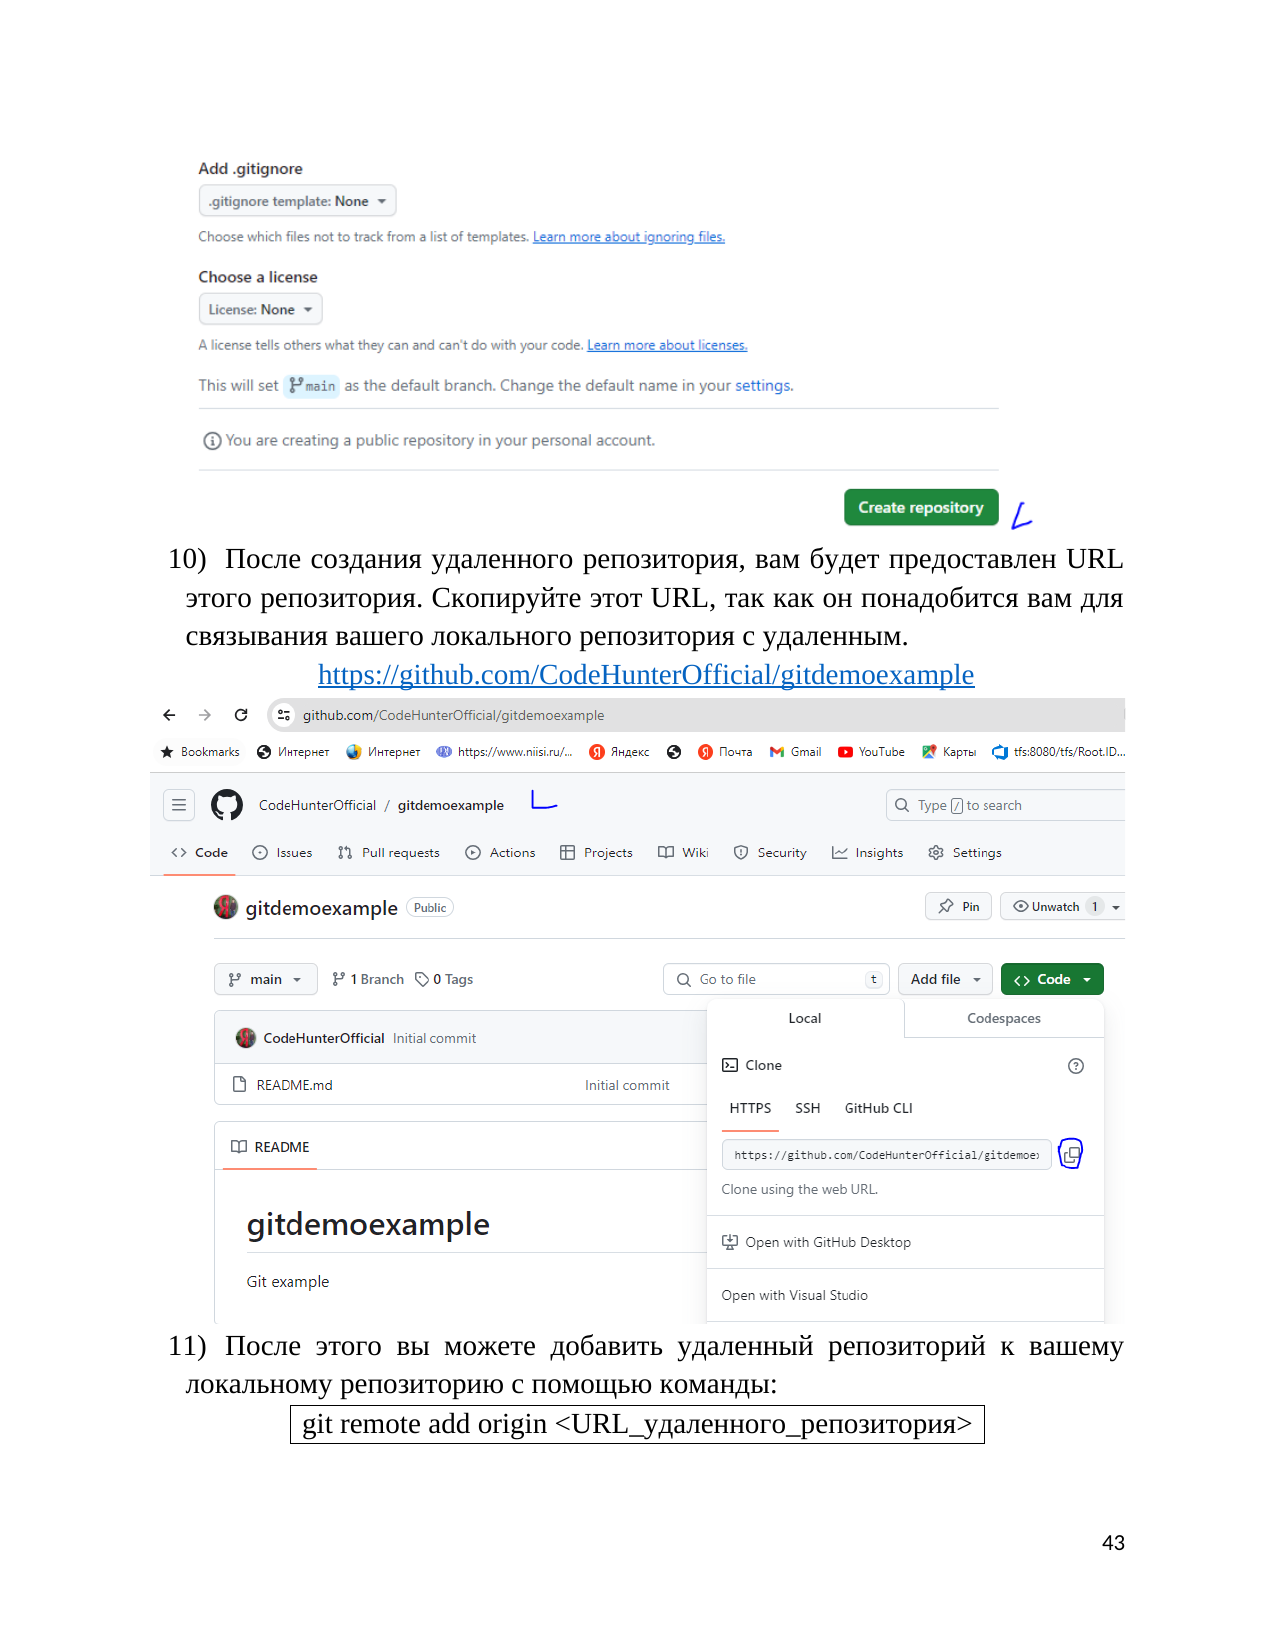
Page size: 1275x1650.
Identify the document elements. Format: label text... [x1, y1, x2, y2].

picture [150, 695, 1125, 1324]
list После создания удаленного репозитория, вам будет предоставлен URL этого репозитория. Скопируйте этот URL, так как он понадобится вам для связывания вашего локального репозитория с удаленным. [168, 541, 1125, 652]
picture [150, 150, 1083, 538]
list После этого вы можете добавить удаленный репозиторий к вашему локальному репозиторию с помощью команды: [168, 1328, 1125, 1400]
text https://github.com/CodeHunterOfficial/gitdemoexample [150, 657, 1125, 691]
table_header git remote add origin <URL_удаленного_репозитория> [291, 1406, 984, 1443]
